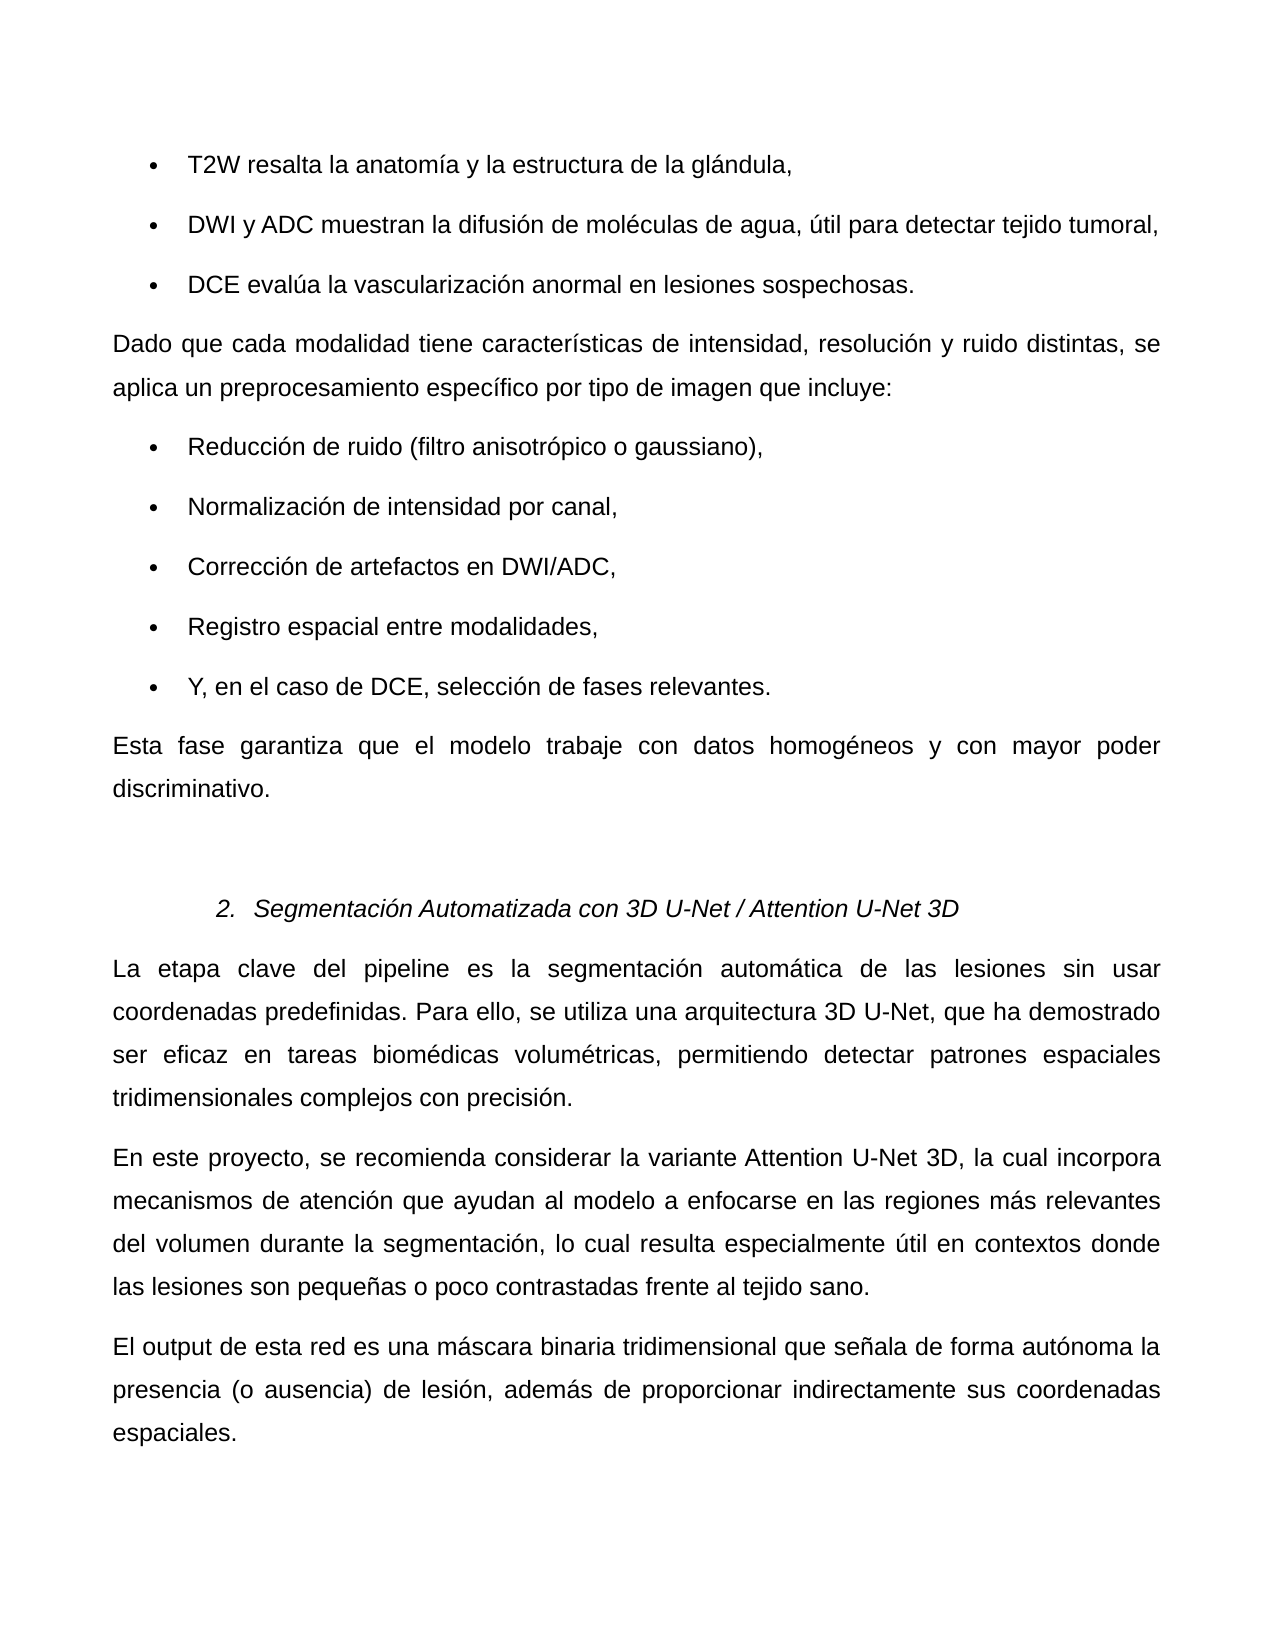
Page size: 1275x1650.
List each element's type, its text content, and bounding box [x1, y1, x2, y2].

list DWI y ADC muestran la difusión de moléculas de agua, útil para detectar tejido tumoral, [150, 210, 1162, 238]
list Segmentación Automatizada con 3D U-Net / Attention U-Net 3D [216, 894, 1162, 923]
list Normalización de intensidad por canal, [150, 492, 1162, 521]
list T2W resalta la anatomía y la estructura de la glándula, [150, 150, 1162, 179]
list Registro espacial entre modalidades, [150, 612, 1162, 640]
text Esta fase garantiza que el modelo trabaje con datos homogéneos y con mayor poder discriminativo. [112, 731, 1162, 803]
list Reducción de ruido (filtro anisotrópico o gaussiano), [150, 432, 1162, 461]
text Dado que cada modalidad tiene características de intensidad, resolución y ruido distintas, se aplica un preprocesamiento específico por tipo de imagen que incluye: [112, 329, 1162, 401]
text En este proyecto, se recomienda considerar la variante Attention U-Net 3D, la cual incorpora mecanismos de atención que ayudan al modelo a enfocarse en las regiones más relevantes del volumen durante la segmentación, lo cual resulta especialmente útil en contextos donde las lesiones son pequeñas o poco contrastadas frente al tejido sano. [112, 1143, 1162, 1301]
text La etapa clave del pipeline es la segmentación automática de las lesiones sin usar coordenadas predefinidas. Para ello, se utiliza una arquitectura 3D U-Net, que ha demostrado ser eficaz en tareas biomédicas volumétricas, permitiendo detectar patrones espaciales tridimensionales complejos con precisión. [112, 954, 1162, 1112]
list Y, en el caso de DCE, selección de fases relevantes. [150, 671, 1162, 700]
list Corrección de artefactos en DWI/ADC, [150, 552, 1162, 581]
list DCE evalúa la vascularización anormal en lesiones sospechosas. [150, 269, 1162, 298]
text El output de esta red es una máscara binaria tridimensional que señala de forma autónoma la presencia (o ausencia) de lesión, además de proporcionar indirectamente sus coordenadas espaciales. [112, 1332, 1162, 1447]
